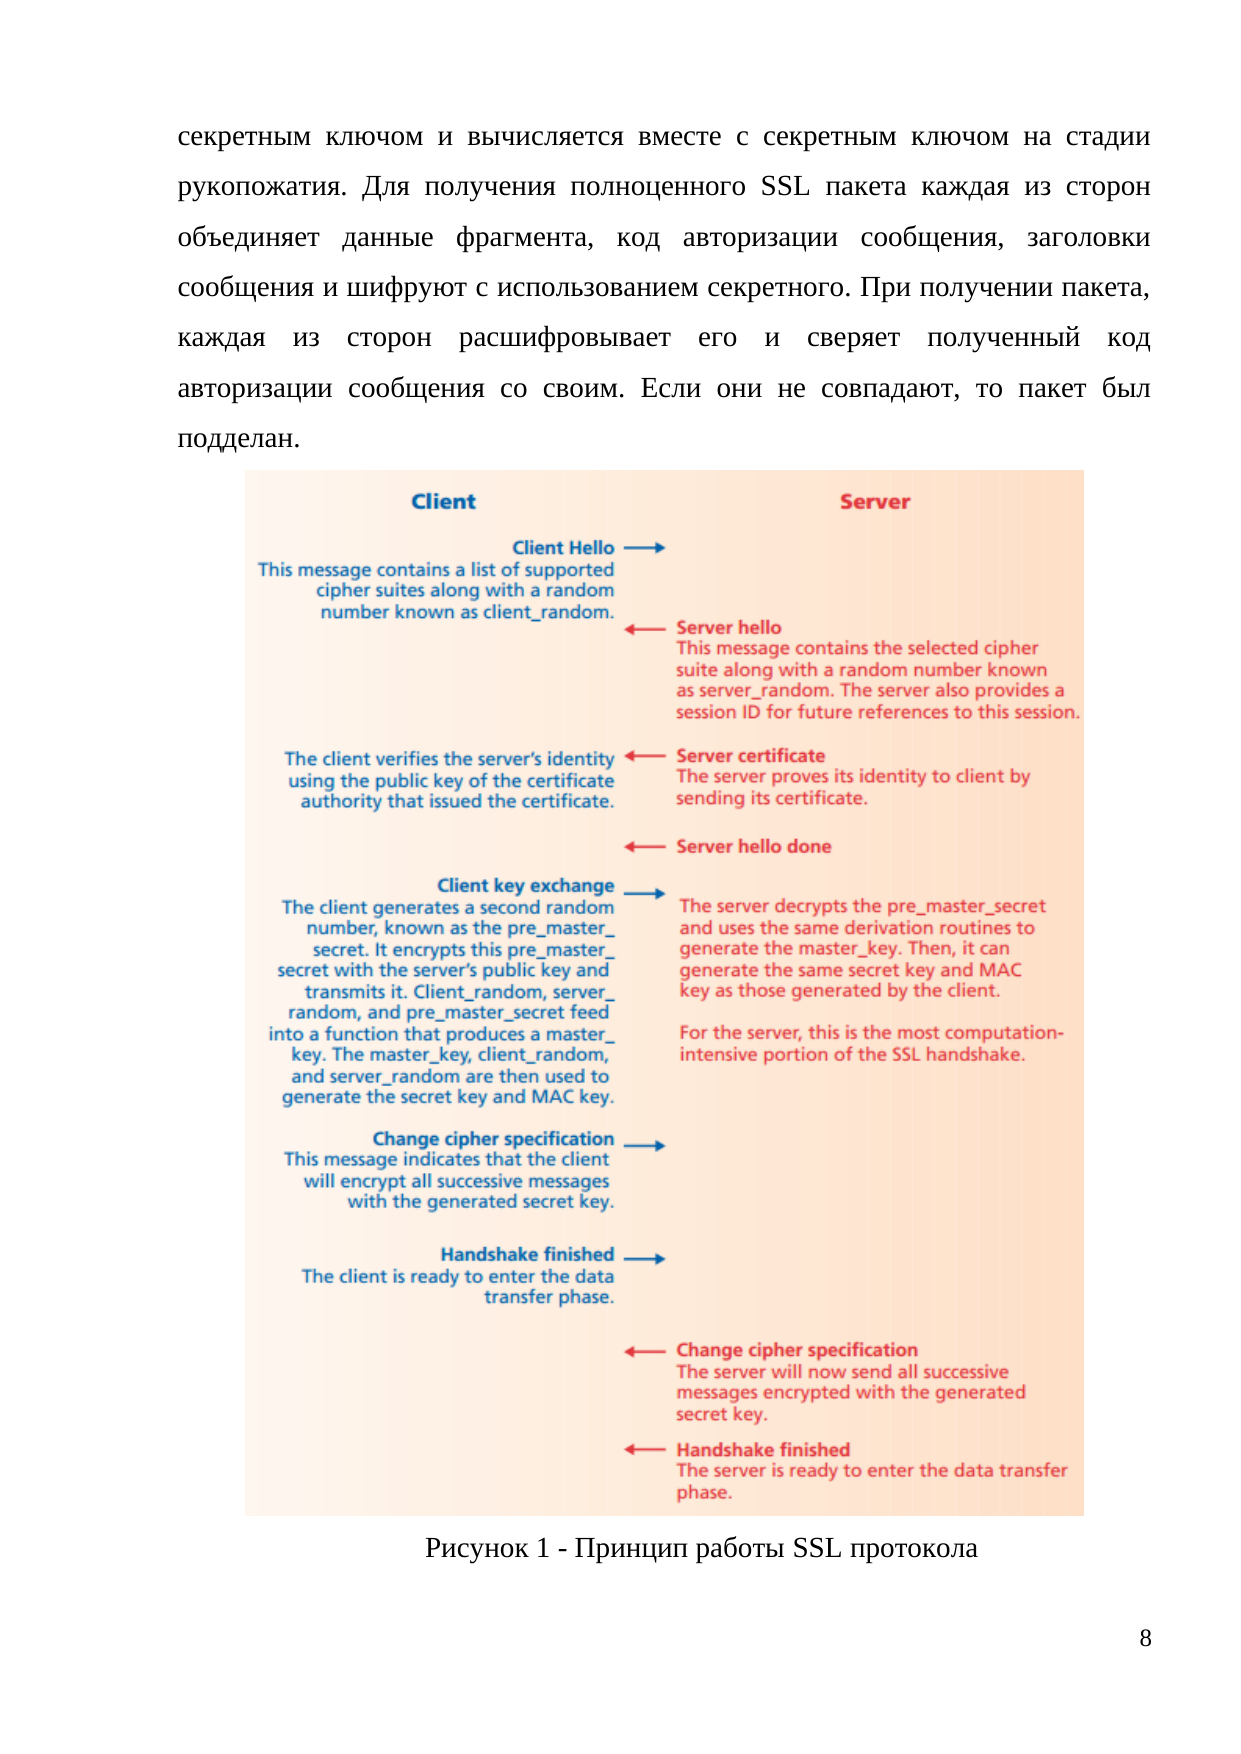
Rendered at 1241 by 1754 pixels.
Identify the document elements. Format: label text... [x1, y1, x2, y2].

picture [244, 470, 1084, 1516]
list Рисунок 1 - Принцип работы SSL протокола [177, 1530, 1152, 1563]
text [177, 118, 1152, 453]
